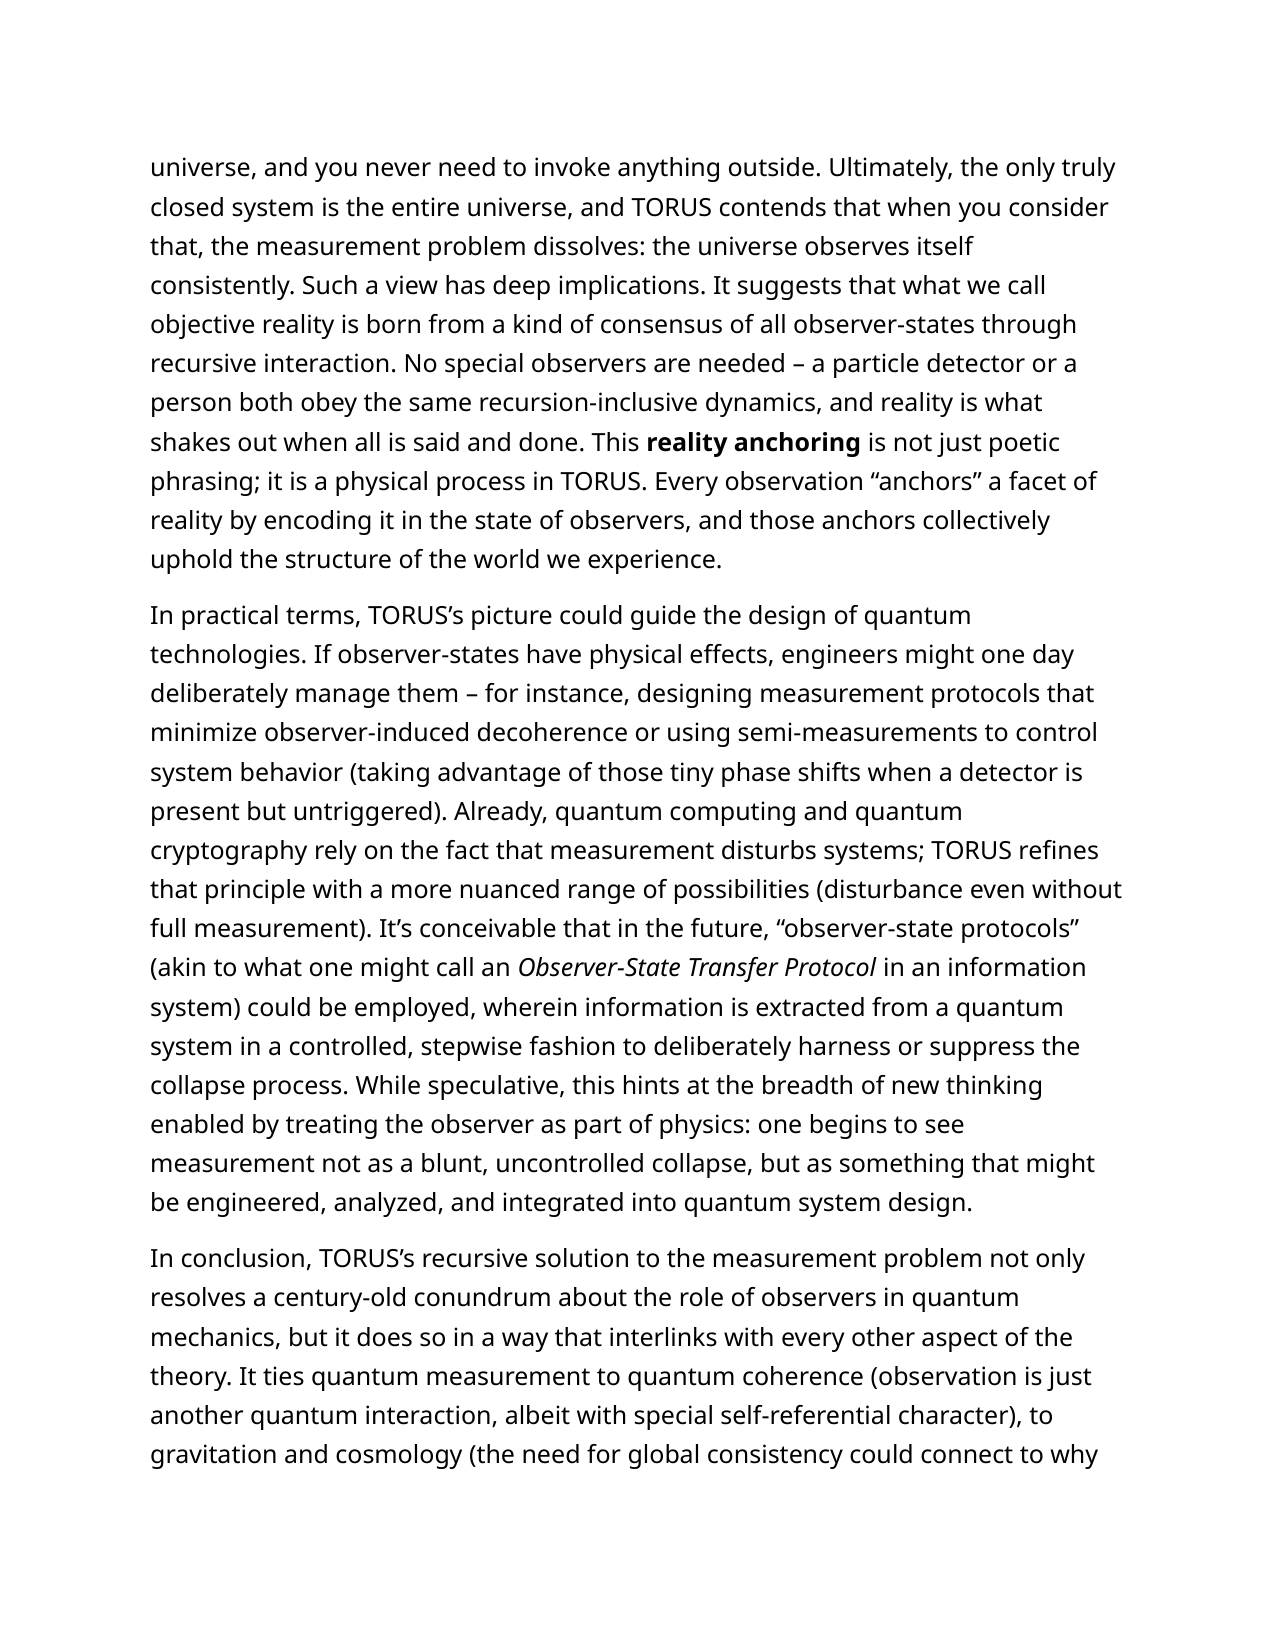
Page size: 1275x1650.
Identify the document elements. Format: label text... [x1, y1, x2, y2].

text In practical terms, TORUS’s picture could guide the design of quantum technologies. If observer-states have physical effects, engineers might one day deliberately manage them – for instance, designing measurement protocols that minimize observer-induced decoherence or using semi-measurements to control system behavior (taking advantage of those tiny phase shifts when a detector is present but untriggered). Already, quantum computing and quantum cryptography rely on the fact that measurement disturbs systems; TORUS refines that principle with a more nuanced range of possibilities (disturbance even without full measurement). It’s conceivable that in the future, “observer-state protocols” (akin to what one might call an Observer-State Transfer Protocol in an information system) could be employed, wherein information is extracted from a quantum system in a controlled, stepwise fashion to deliberately harness or suppress the collapse process. While speculative, this hints at the breadth of new thinking enabled by treating the observer as part of physics: one begins to see measurement not as a blunt, uncontrolled collapse, but as something that might be engineered, analyzed, and integrated into quantum system design. [150, 597, 1125, 1219]
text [150, 150, 1125, 576]
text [150, 1241, 1125, 1471]
